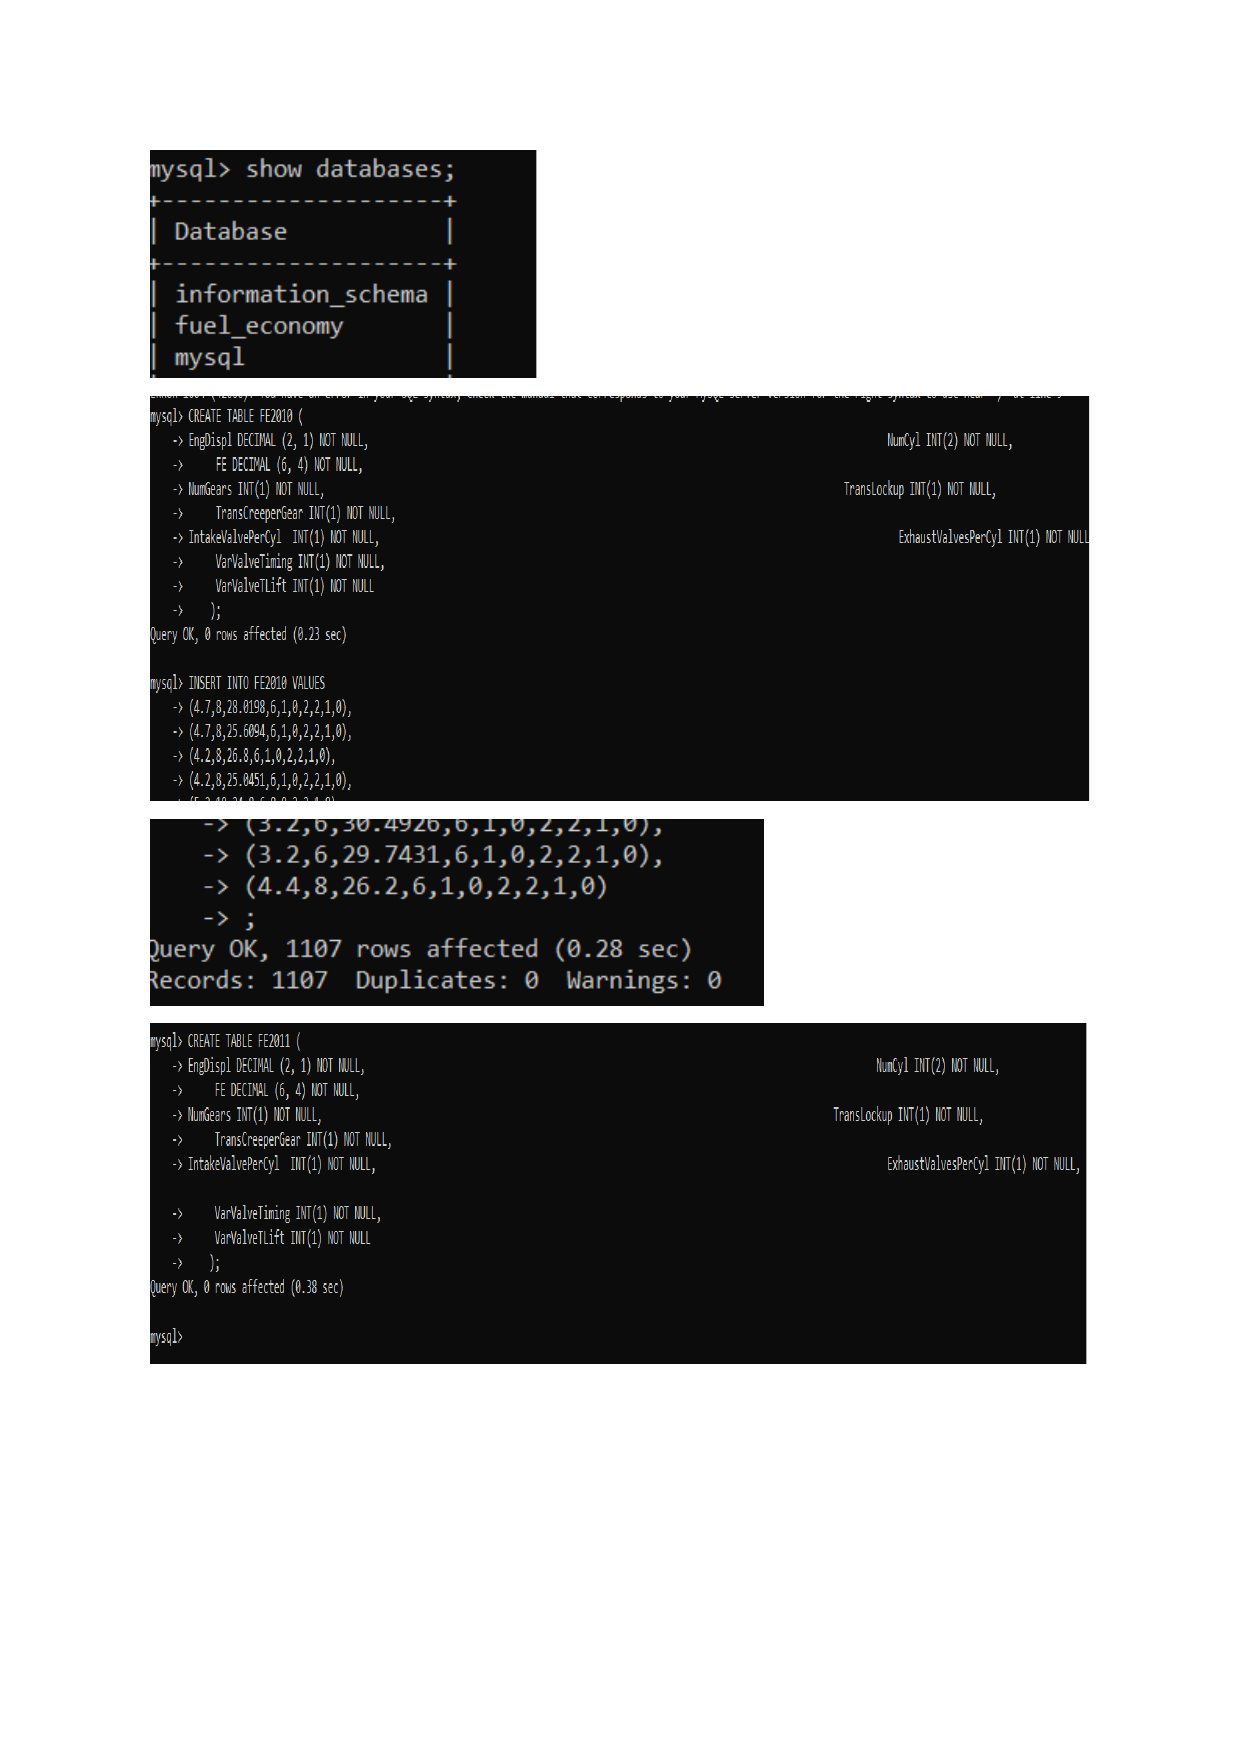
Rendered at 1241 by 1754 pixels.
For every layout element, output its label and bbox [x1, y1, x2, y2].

picture [150, 819, 764, 1006]
picture [150, 396, 1090, 801]
picture [150, 1023, 1087, 1364]
picture [150, 150, 537, 378]
